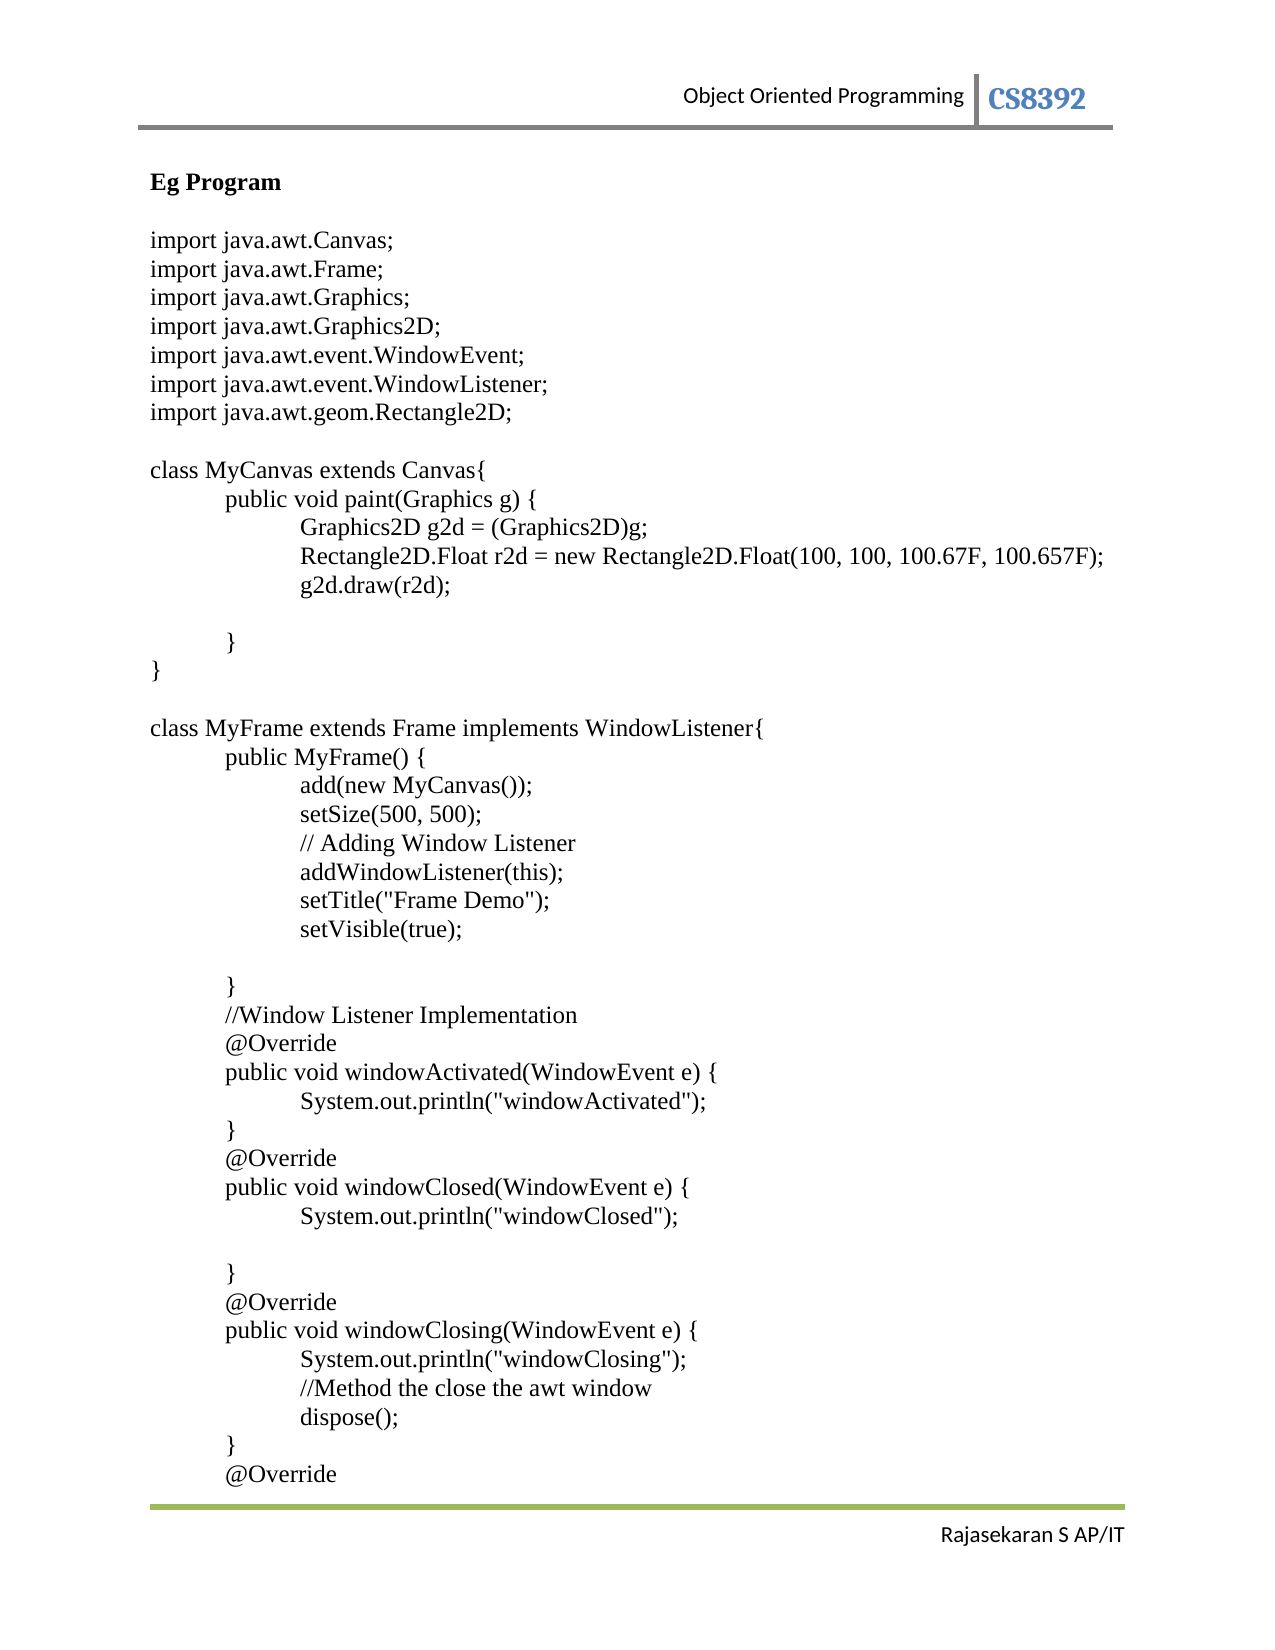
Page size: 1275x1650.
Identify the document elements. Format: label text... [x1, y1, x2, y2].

text System.out.println("windowActivated"); [150, 1086, 1125, 1115]
text public void windowClosing(WindowEvent e) { [150, 1315, 1125, 1344]
text setTitle("Frame Demo"); [150, 886, 1125, 914]
text } [150, 627, 1125, 656]
text } [150, 1258, 1125, 1287]
text import java.awt.Canvas; [150, 225, 1125, 254]
text setSize(500, 500); [150, 799, 1125, 828]
text //Window Listener Implementation [150, 1000, 1125, 1028]
text public MyFrame() { [150, 742, 1125, 771]
text class MyFrame extends Frame implements WindowListener{ [150, 713, 1125, 742]
text public void paint(Graphics g) { [150, 484, 1125, 512]
text //Method the close the awt window [150, 1373, 1125, 1402]
text } [150, 971, 1125, 1000]
text g2d.draw(r2d); [150, 570, 1125, 599]
text add(new MyCanvas()); [150, 771, 1125, 799]
text public void windowClosed(WindowEvent e) { [150, 1172, 1125, 1201]
text addWindowListener(this); [150, 857, 1125, 886]
text System.out.println("windowClosed"); [150, 1201, 1125, 1230]
text import java.awt.geom.Rectangle2D; [150, 397, 1125, 426]
text } [150, 1115, 1125, 1143]
text System.out.println("windowClosing"); [150, 1344, 1125, 1373]
text import java.awt.Graphics; [150, 282, 1125, 311]
text @Override [150, 1459, 1125, 1488]
text } [150, 656, 1125, 684]
text import java.awt.event.WindowListener; [150, 369, 1125, 397]
text @Override [150, 1143, 1125, 1172]
text } [150, 1430, 1125, 1459]
text import java.awt.Graphics2D; [150, 311, 1125, 340]
text import java.awt.Frame; [150, 254, 1125, 282]
text dispose(); [150, 1402, 1125, 1430]
text @Override [150, 1028, 1125, 1057]
text // Adding Window Listener [150, 828, 1125, 857]
text Rectangle2D.Float r2d = new Rectangle2D.Float(100, 100, 100.67F, 100.657F); [150, 541, 1125, 570]
text @Override [150, 1287, 1125, 1315]
text public void windowActivated(WindowEvent e) { [150, 1057, 1125, 1086]
text import java.awt.event.WindowEvent; [150, 340, 1125, 369]
text Eg Program [150, 167, 1125, 196]
text class MyCanvas extends Canvas{ [150, 455, 1125, 484]
text setVisible(true); [150, 914, 1125, 943]
text Graphics2D g2d = (Graphics2D)g; [150, 512, 1125, 541]
